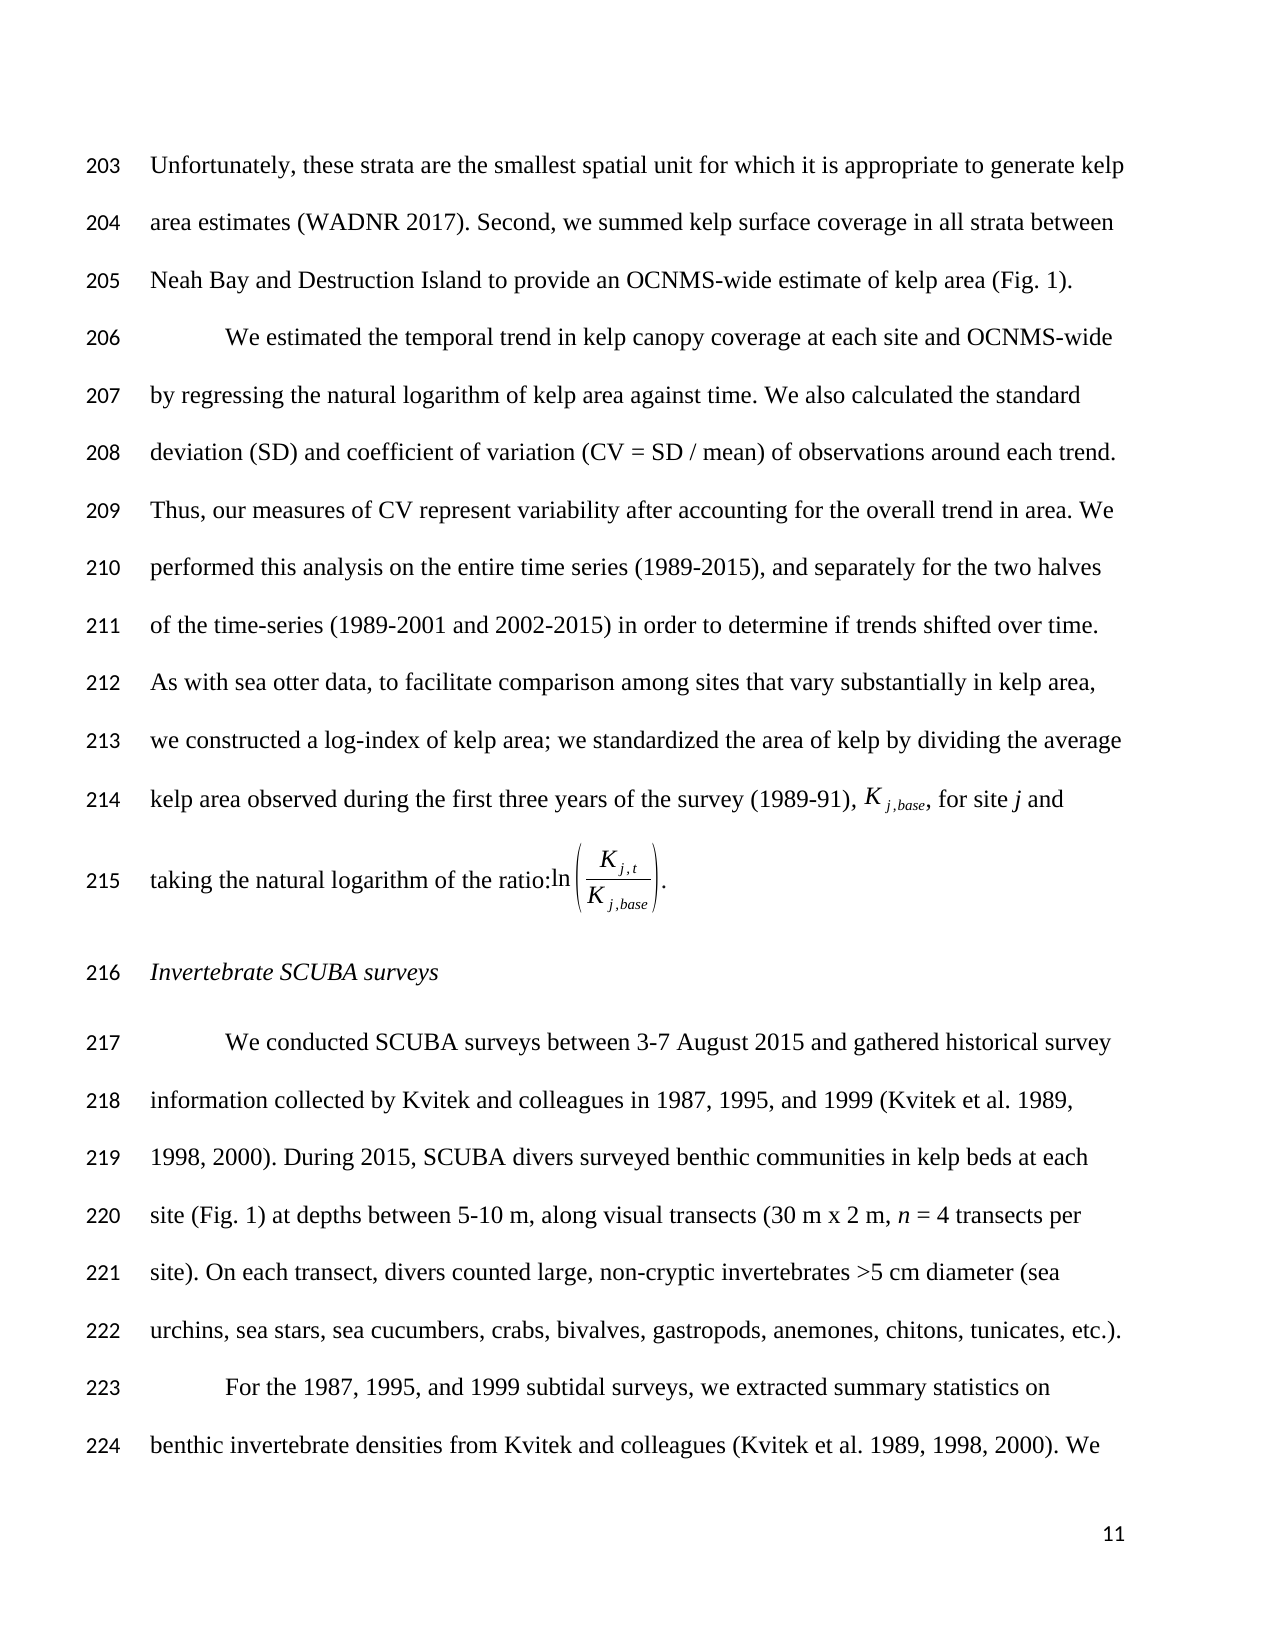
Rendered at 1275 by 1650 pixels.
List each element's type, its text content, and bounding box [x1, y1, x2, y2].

text We conducted SCUBA surveys between 3-7 August 2015 and gathered historical survey information collected by Kvitek and colleagues in 1987, 1995, and 1999 (Kvitek et al. 1989, 1998, 2000). During 2015, SCUBA divers surveyed benthic communities in kelp beds at each site (Fig. 1) at depths between 5-10 m, along visual transects (30 m x 2 m, n = 4 transects per site). On each transect, divers counted large, non-cryptic invertebrates >5 cm diameter (sea urchins, sea stars, sea cucumbers, crabs, bivalves, gastropods, anemones, chitons, tunicates, etc.). [150, 1027, 1125, 1343]
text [150, 150, 1125, 294]
text We estimated the temporal trend in kelp canopy coverage at each site and OCNMS-wide by regressing the natural logarithm of kelp area against time. We also calculated the standard deviation (SD) and coefficient of variation (CV = SD / mean) of observations around each trend. Thus, our measures of CV represent variability after accounting for the overall trend in area. We performed this analysis on the entire time series (1989-2015), and separately for the two halves of the time-series (1989-2001 and 2002-2015) in order to determine if trends shifted over time. As with sea otter data, to facilitate comparison among sites that vary substantially in kelp area, we constructed a log-index of kelp area; we standardized the area of kelp by dividing the average kelp area observed during the first three years of the survey (1989-91), , for site j and taking the natural logarithm of the ratio:. [150, 322, 1125, 916]
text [150, 1372, 1125, 1458]
text Invertebrate SCUBA surveys [150, 957, 1125, 986]
